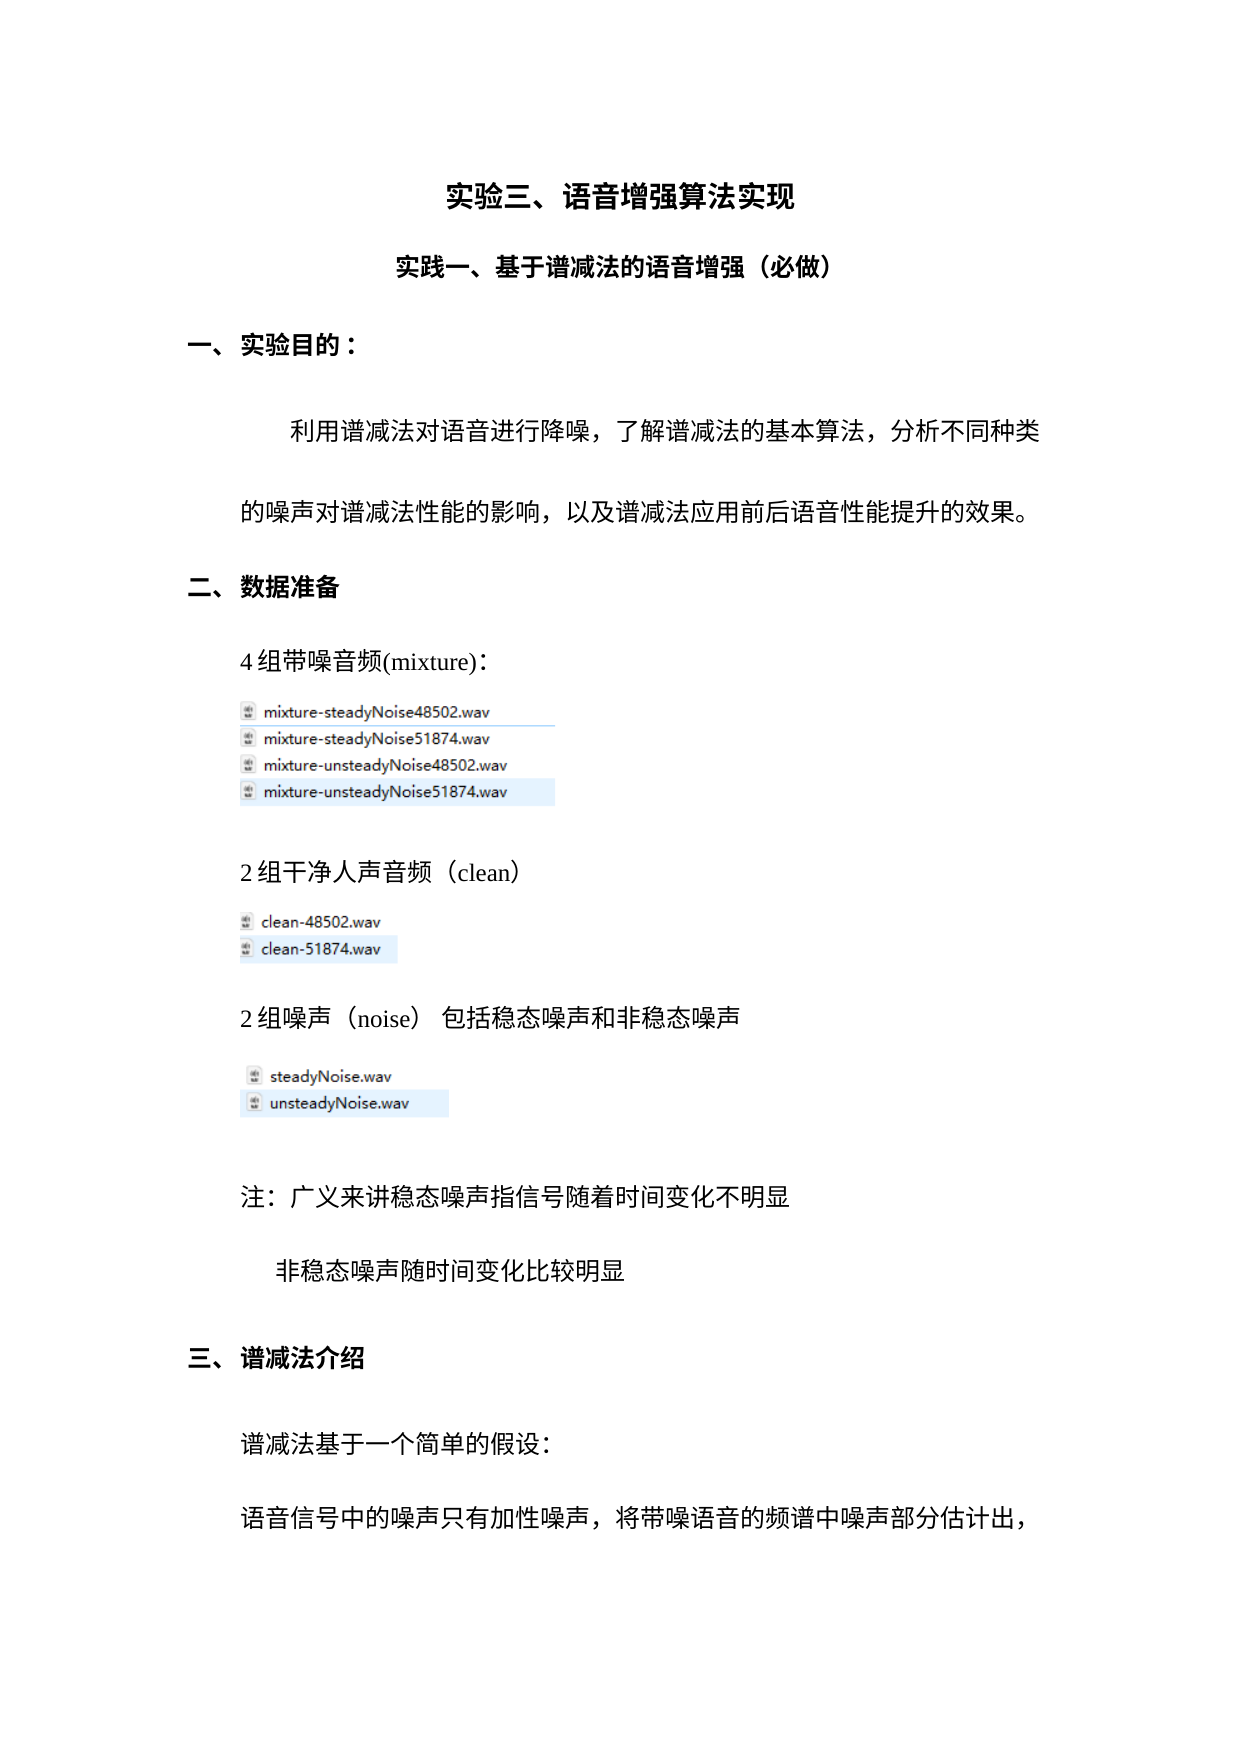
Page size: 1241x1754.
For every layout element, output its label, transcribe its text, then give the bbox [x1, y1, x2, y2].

text 实验三、语音增强算法实现 [187, 162, 1053, 227]
list 实践一、基于谱减法的语音增强（必做） [187, 233, 1053, 298]
list 谱减法介绍 [187, 1324, 1053, 1389]
list 2组干净人声音频（clean） [240, 838, 1053, 903]
list 4组带噪音频(mixture)： [240, 627, 1053, 692]
picture [240, 700, 555, 815]
picture [240, 912, 398, 970]
list 实验目的 ： [187, 311, 1053, 376]
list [240, 1484, 1053, 1549]
list 2组噪声（noise） 包括稳态噪声和非稳态噪声 [240, 984, 1053, 1049]
list 谱减法基于一个简单的假设： [240, 1411, 1053, 1476]
list 利用谱减法对语音进行降噪，了解谱减法的基本算法，分析不同种类的噪声对谱减法性能的影响，以及谱减法应用前后语音性能提升的效果。 [240, 397, 1053, 543]
list 非稳态噪声随时间变化比较明显 [240, 1237, 1053, 1302]
list 注：广义来讲稳态噪声指信号随着时间变化不明显 [240, 1163, 1053, 1228]
list 数据准备 [187, 553, 1053, 618]
picture [240, 1058, 449, 1139]
